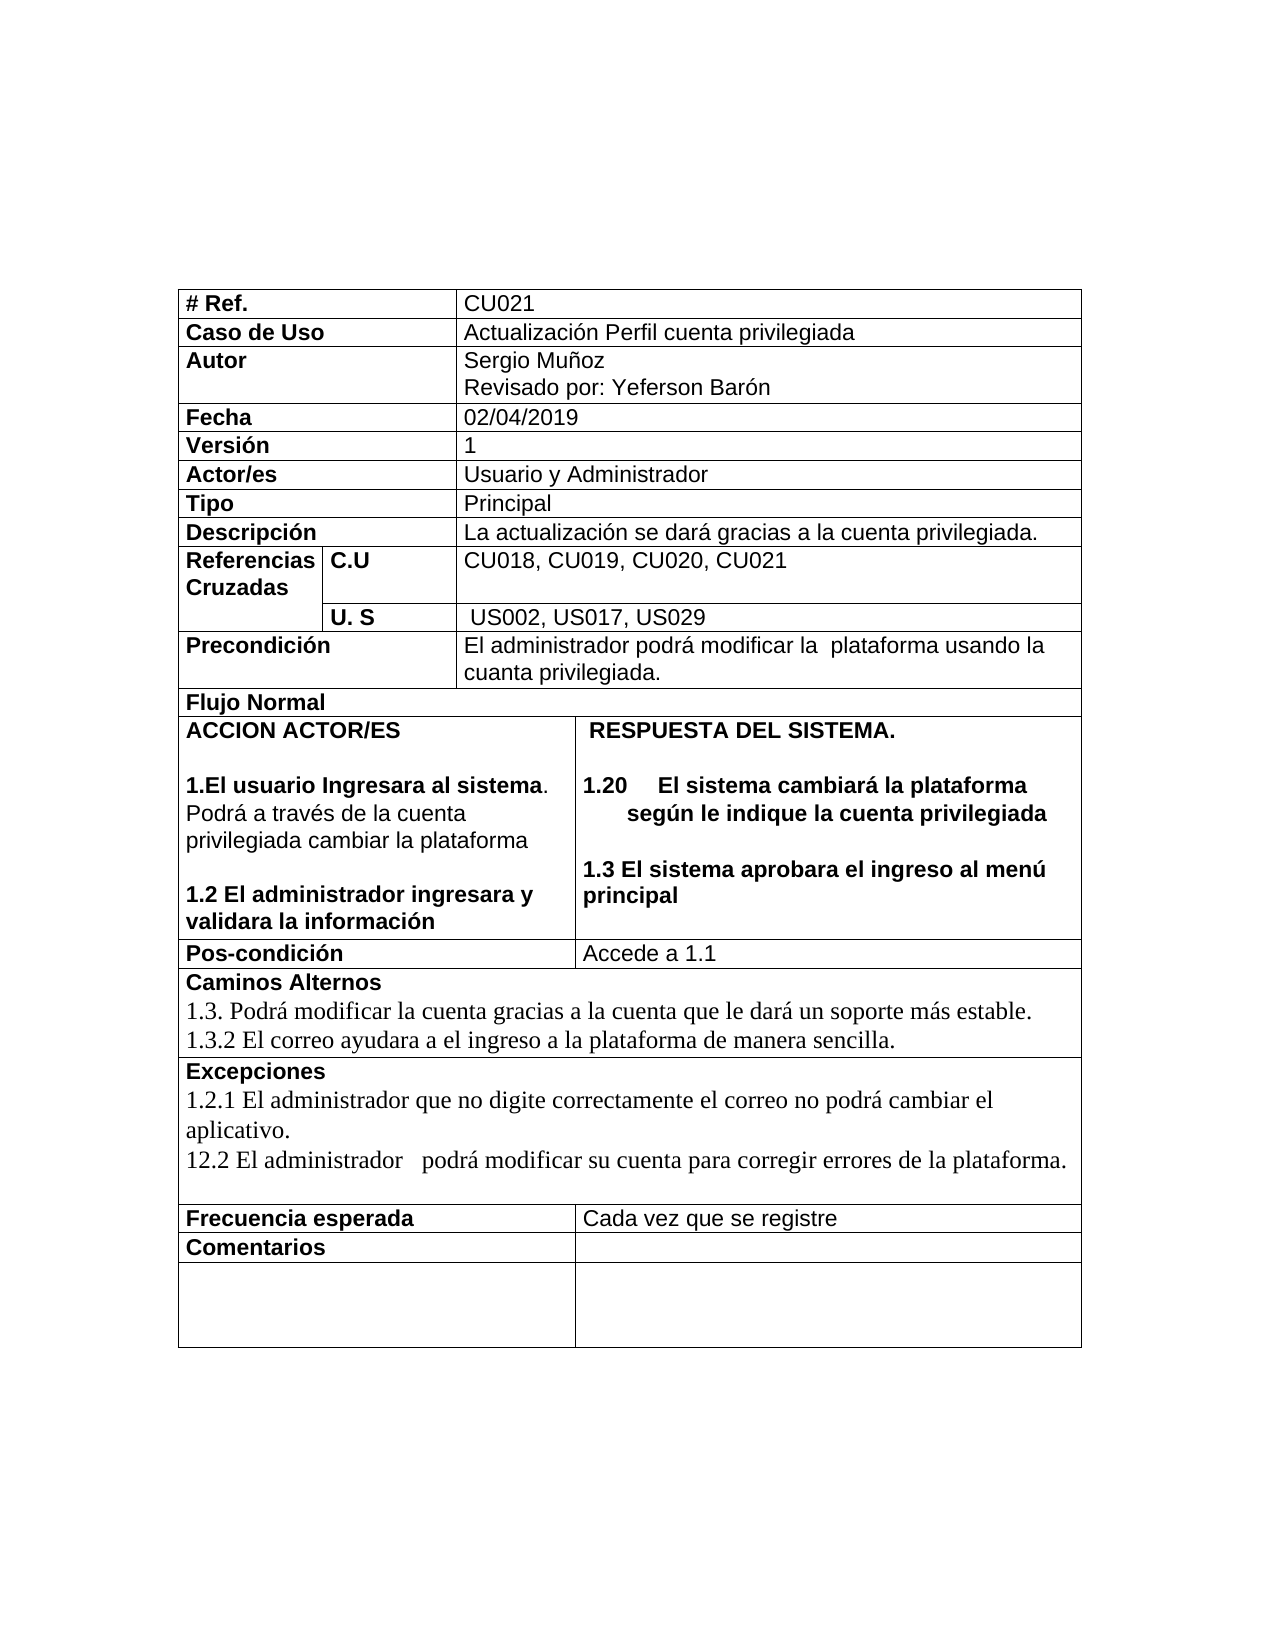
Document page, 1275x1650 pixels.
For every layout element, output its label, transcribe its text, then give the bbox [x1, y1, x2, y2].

table_cell Principal [457, 490, 1081, 517]
table_cell Actor/es [179, 461, 456, 489]
table_cell El administrador podrá modificar la plataforma usando la cuanta privilegiada. [457, 632, 1081, 688]
table_cell Sergio Muñoz Revisado por: Yeferson Barón [457, 347, 1081, 403]
table_cell Accede a 1.1 [576, 940, 1081, 968]
table_cell Excepciones 1.2.1 El administrador que no digite correctamente el correo no podrá cambiar el aplicativo. 12.2 El administrador podrá modificar su cuenta para corregir errores de la plataforma. [179, 1058, 1081, 1204]
table_cell U. S [323, 604, 456, 631]
table_cell Cada vez que se registre [576, 1205, 1081, 1232]
table_cell La actualización se dará gracias a la cuenta privilegiada. [457, 518, 1081, 546]
table_cell ACCION ACTOR/ES 1.El usuario Ingresara al sistema. Podrá a través de la cuenta privilegiada cambiar la plataforma 1.2 El administrador ingresara y validara la información [179, 717, 575, 939]
table_header # Ref. [179, 290, 456, 318]
table_cell US002, US017, US029 [457, 604, 1081, 631]
table_cell CU018, CU019, CU020, CU021 [457, 547, 1081, 603]
table_cell [179, 1263, 575, 1347]
table_cell C.U [323, 547, 456, 603]
table_cell Pos-condición [179, 940, 575, 968]
table_header CU021 [457, 290, 1081, 318]
table_cell [576, 1233, 1081, 1262]
table_cell Caminos Alternos 1.3. Podrá modificar la cuenta gracias a la cuenta que le dará un soporte más estable. 1.3.2 El correo ayudara a el ingreso a la plataforma de manera sencilla. [179, 969, 1081, 1057]
table_cell Actualización Perfil cuenta privilegiada [457, 319, 1081, 346]
table_cell [576, 1263, 1081, 1347]
table_cell Fecha [179, 404, 456, 431]
table_cell Flujo Normal [179, 689, 1081, 716]
table_cell Caso de Uso [179, 319, 456, 346]
table_cell Comentarios [179, 1233, 575, 1262]
table_cell 1 [457, 432, 1081, 460]
table_cell Precondición [179, 632, 456, 688]
table_cell RESPUESTA DEL SISTEMA. 1.20 El sistema cambiará la plataforma según le indique la cuenta privilegiada 1.3 El sistema aprobara el ingreso al menú principal [576, 717, 1081, 939]
table_cell Usuario y Administrador [457, 461, 1081, 489]
table_cell Descripción [179, 518, 456, 546]
table_cell 02/04/2019 [457, 404, 1081, 431]
table_cell Autor [179, 347, 456, 403]
table_cell Frecuencia esperada [179, 1205, 575, 1232]
table_cell Referencias Cruzadas [179, 547, 322, 631]
table_cell Versión [179, 432, 456, 460]
table_cell Tipo [179, 490, 456, 517]
